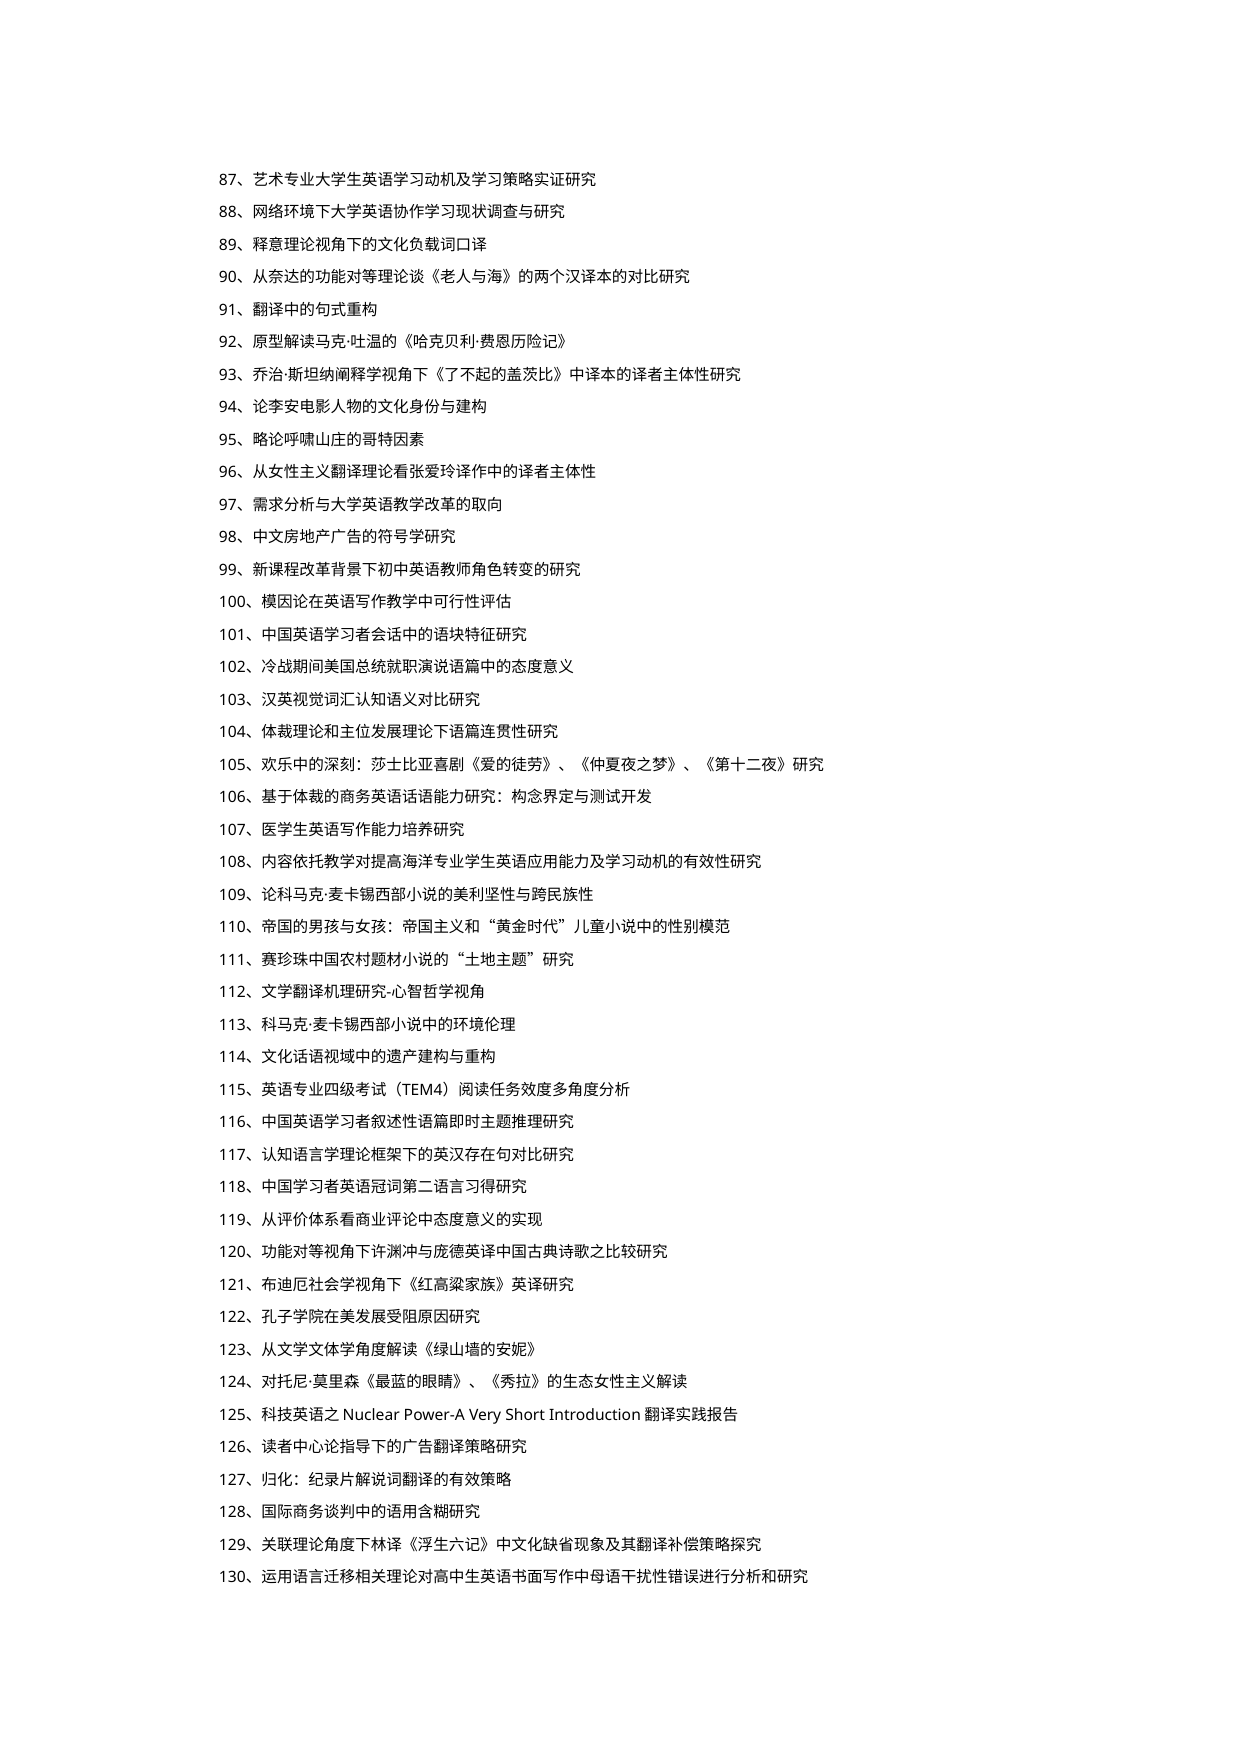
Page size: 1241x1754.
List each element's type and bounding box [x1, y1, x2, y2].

text [187, 162, 1053, 1592]
